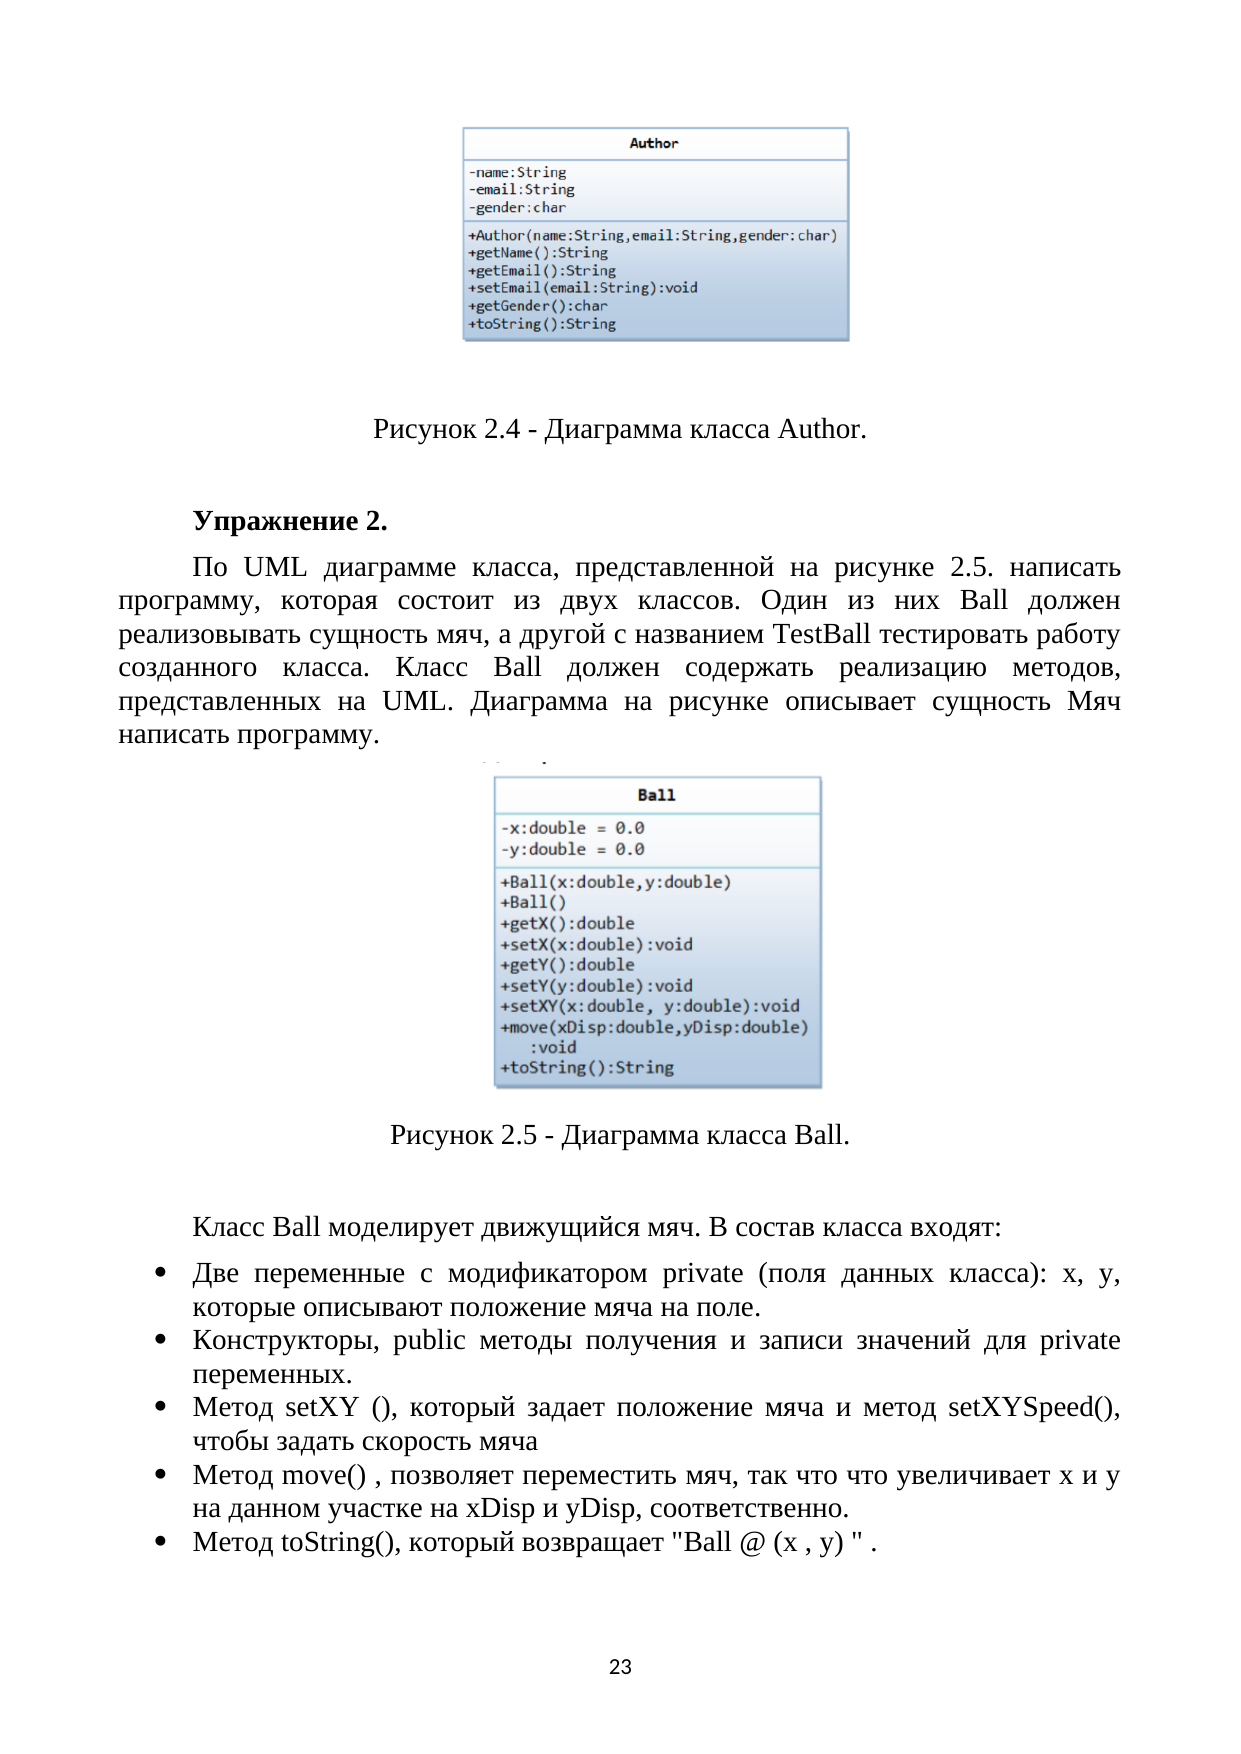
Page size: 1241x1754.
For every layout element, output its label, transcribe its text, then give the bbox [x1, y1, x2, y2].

picture [476, 762, 838, 1105]
text Класс Ball моделирует движущийся мяч. В состав класса входят: [118, 1209, 1122, 1243]
text По UML диаграмме класса, представленной на рисунке 2.5. написать программу, которая состоит из двух классов. Один из них Ball должен реализовывать сущность мяч, а другой с названием TestBall тестировать работу созданного класса. Класс Ball должен содержать реализацию методов, представленных на UML. Диаграмма на рисунке описывает сущность Мяч написать программу. [118, 549, 1122, 750]
text Конструкторы, public методы получения и записи значений для private переменных. [155, 1322, 1122, 1389]
text Метод setXY (), который задает положение мяча и метод setXYSpeed(), чтобы задать скорость мяча [155, 1389, 1122, 1457]
text Рисунок 2.4 - Диаграмма класса Author. [118, 411, 1122, 444]
picture [453, 118, 861, 353]
text Рисунок 2.5 - Диаграмма класса Ball. [118, 1117, 1122, 1151]
text Упражнение 2. [118, 503, 1122, 536]
text Метод move() , позволяет переместить мяч, так что что увеличивает х и у на данном участке на xDisp и yDisp, соответственно. [155, 1457, 1122, 1524]
text Метод toString(), который возвращает "Ball @ (х , у) " . [155, 1524, 1122, 1558]
text Две переменные с модификатором private (поля данных класса): х, у, которые описывают положение мяча на поле. [155, 1255, 1122, 1322]
